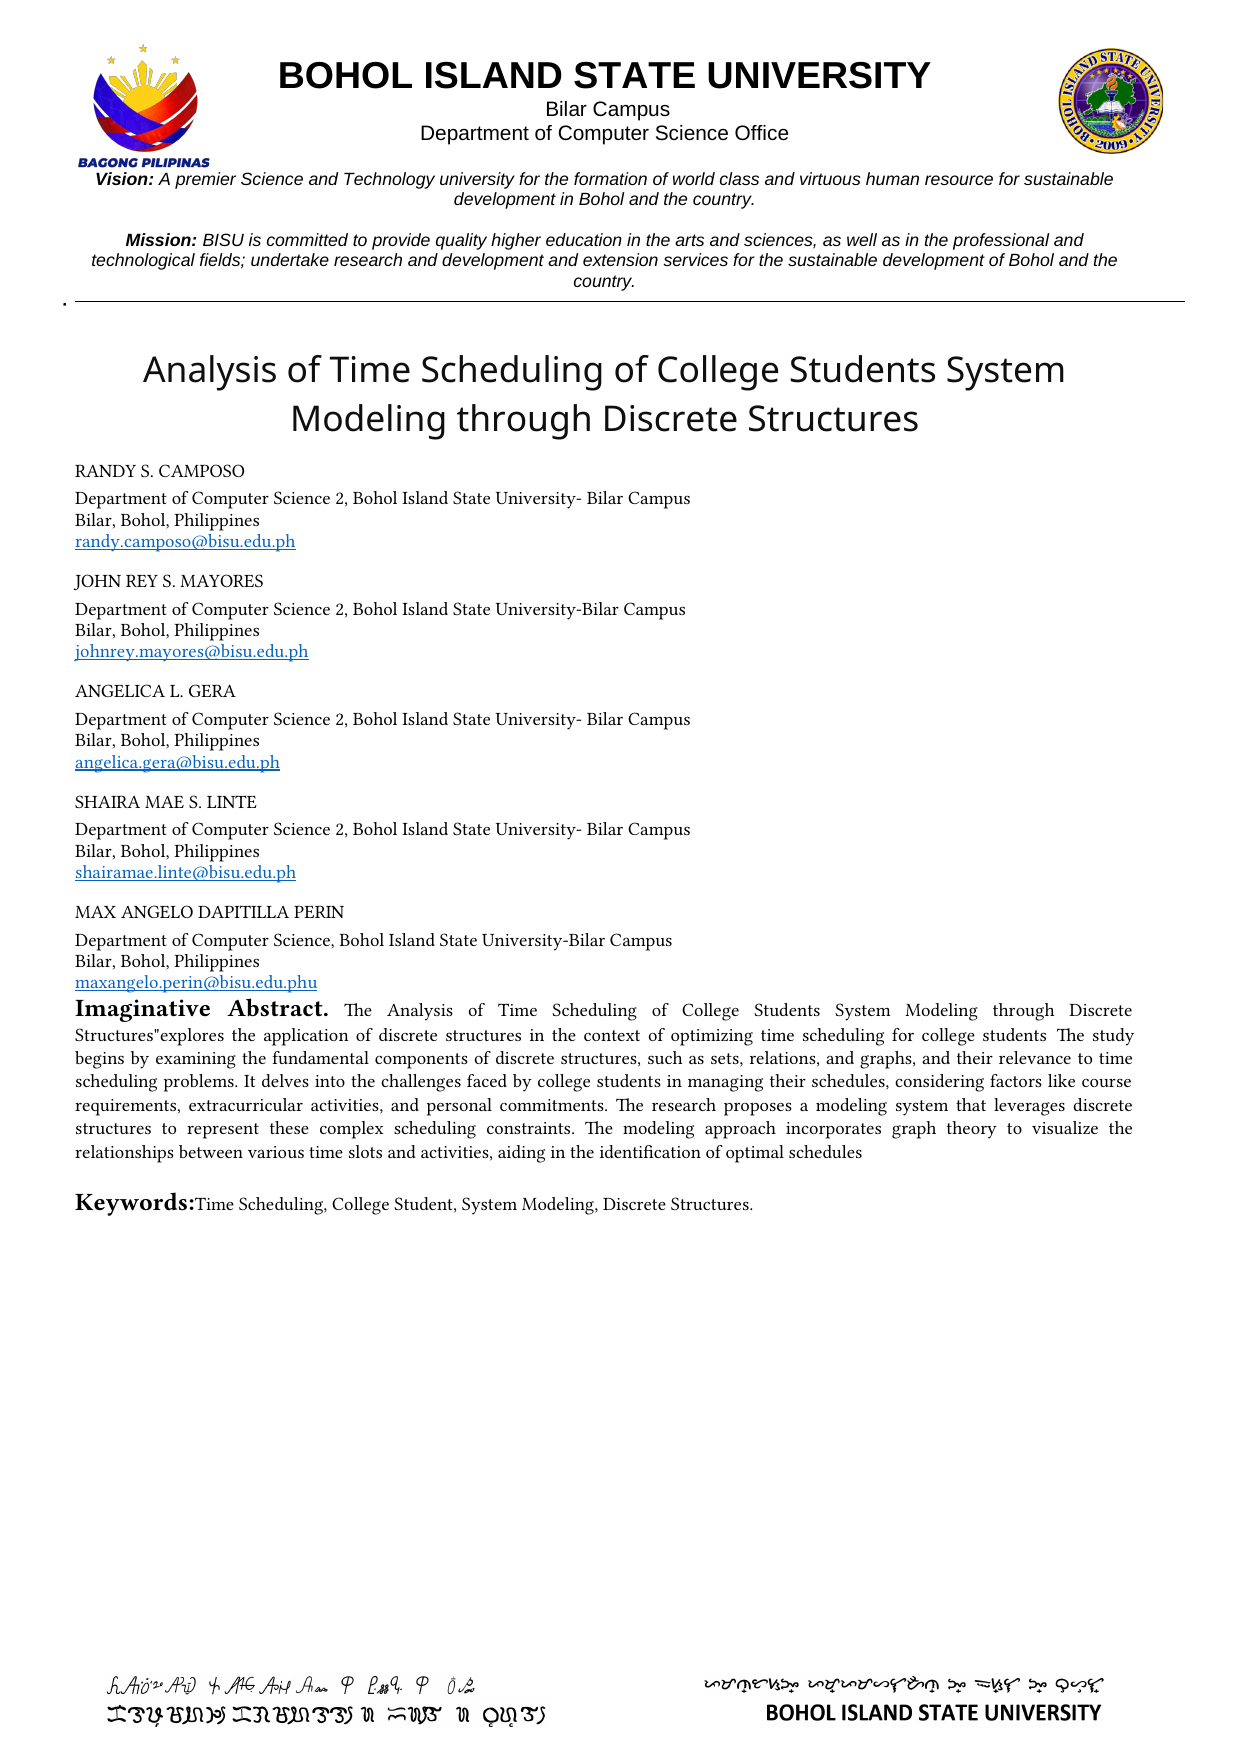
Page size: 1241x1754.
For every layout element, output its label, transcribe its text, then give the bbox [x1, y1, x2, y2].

title Analysis of Time Scheduling of College Students System Modeling through Discrete Structures [75, 345, 1134, 441]
text Bilar, Bohol, Philippines [75, 619, 1134, 641]
text Department of Computer Science 2, Bohol Island State University- Bilar Campus [75, 819, 1134, 840]
text JOHN REY S. MAYORES [75, 571, 1134, 592]
text SHAIRA MAE S. LINTE [75, 791, 1134, 813]
text Bilar, Bohol, Philippines [75, 951, 1134, 972]
text Department of Computer Science 2, Bohol Island State University- Bilar Campus [75, 709, 1134, 730]
text shairamae.linte@bisu.edu.ph [75, 862, 1134, 883]
picture [1058, 48, 1164, 154]
text Imaginative Abstract. The Analysis of Time Scheduling of College Students System Modeling through Discrete Structures"explores the application of discrete structures in the context of optimizing time scheduling for college students The study begins by examining the fundamental components of discrete structures, such as sets, relations, and graphs, and their relevance to time scheduling problems. It delves into the challenges faced by college students in managing their schedules, considering factors like course requirements, extracurricular activities, and personal commitments. The research proposes a modeling system that leverages discrete structures to represent these complex scheduling constraints. The modeling approach incorporates graph theory to visualize the relationships between various time slots and activities, aiding in the identification of optimal schedules [75, 993, 1134, 1163]
picture [760, 1698, 1106, 1729]
picture [103, 1673, 478, 1697]
text angelica.gera@bisu.edu.ph [75, 751, 1134, 773]
text MAX ANGELO DAPITILLA PERIN [75, 902, 1134, 923]
picture [103, 1698, 550, 1729]
text RANDY S. CAMPOSO [75, 460, 1134, 482]
text Department of Computer Science, Bohol Island State University-Bilar Campus [75, 929, 1134, 951]
picture [77, 43, 210, 168]
text maxangelo.perin@bisu.edu.phu [75, 972, 1134, 993]
text Department of Computer Science 2, Bohol Island State University-Bilar Campus [75, 598, 1134, 619]
text ANGELICA L. GERA [75, 681, 1134, 702]
text randy.camposo@bisu.edu.ph [75, 531, 1134, 552]
text Bilar, Bohol, Philippines [75, 840, 1134, 862]
text Bilar, Bohol, Philippines [75, 730, 1134, 751]
text Keywords:Time Scheduling, College Student, System Modeling, Discrete Structures. [75, 1188, 1134, 1217]
text Bilar, Bohol, Philippines [75, 509, 1134, 531]
text johnrey.mayores@bisu.edu.ph [75, 641, 1134, 662]
text Department of Computer Science 2, Bohol Island State University- Bilar Campus [75, 488, 1134, 509]
picture [702, 1673, 1106, 1697]
